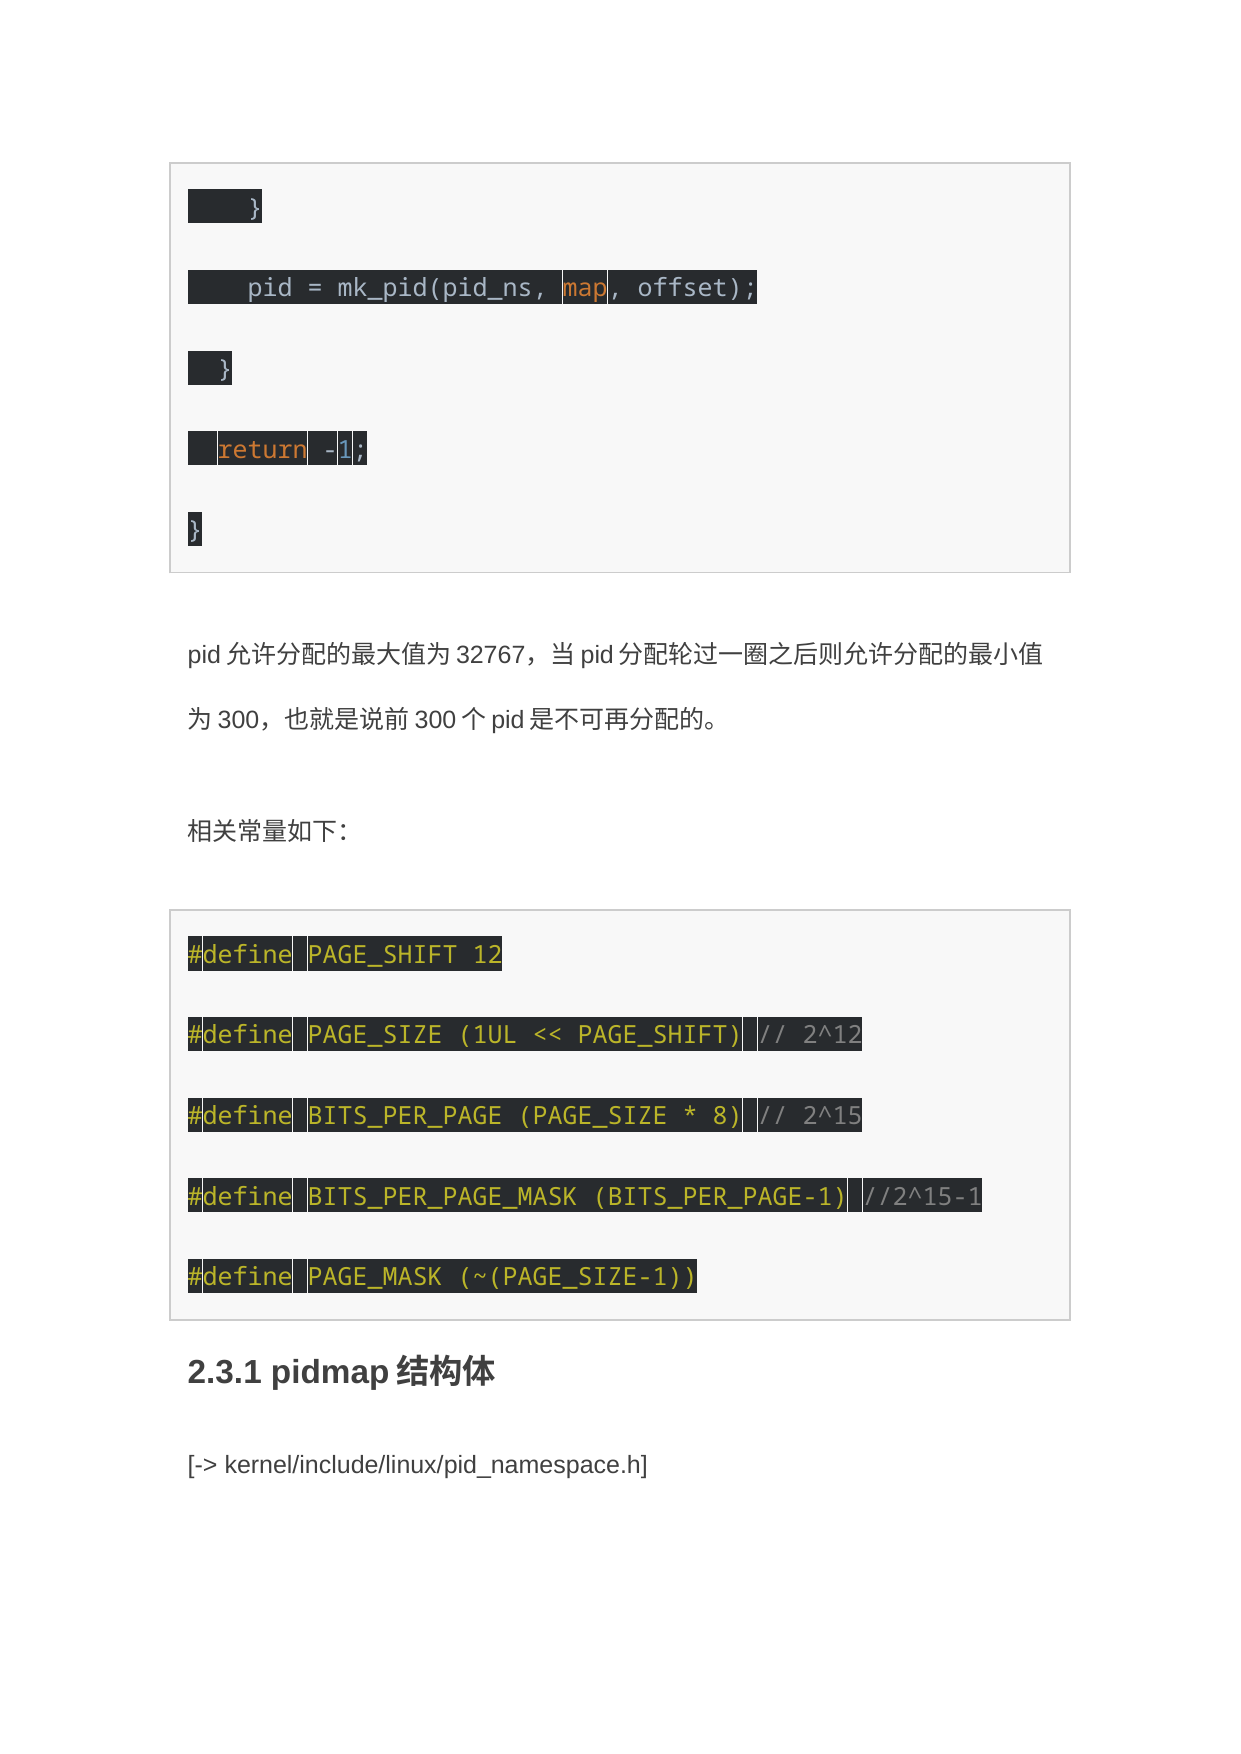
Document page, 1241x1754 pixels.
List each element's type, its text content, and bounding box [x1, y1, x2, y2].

text } [171, 484, 1069, 572]
text #define PAGE_SHIFT 12 [171, 911, 1069, 986]
text pid允许分配的最大值为32767，当pid分配轮过一圈之后则允许分配的最小值为300，也就是说前300个pid是不可再分配的。 [187, 620, 1053, 750]
text } [171, 164, 1069, 239]
text #define PAGE_SIZE (1UL << PAGE_SHIFT) // 2^12 [171, 990, 1069, 1067]
text [-> kernel/include/linux/pid_namespace.h] [187, 1448, 1053, 1481]
text return -1; [171, 404, 1069, 481]
text #define PAGE_MASK (~(PAGE_SIZE-1)) [171, 1232, 1069, 1319]
text 相关常量如下： [187, 797, 1053, 862]
subtitle 2.3.1 pidmap结构体 [187, 1336, 1053, 1401]
text } [171, 323, 1069, 400]
text pid = mk_pid(pid_ns, map, offset); [171, 243, 1069, 319]
text #define BITS_PER_PAGE (PAGE_SIZE * 8) // 2^15 [171, 1070, 1069, 1147]
text #define BITS_PER_PAGE_MASK (BITS_PER_PAGE-1) //2^15-1 [171, 1151, 1069, 1228]
